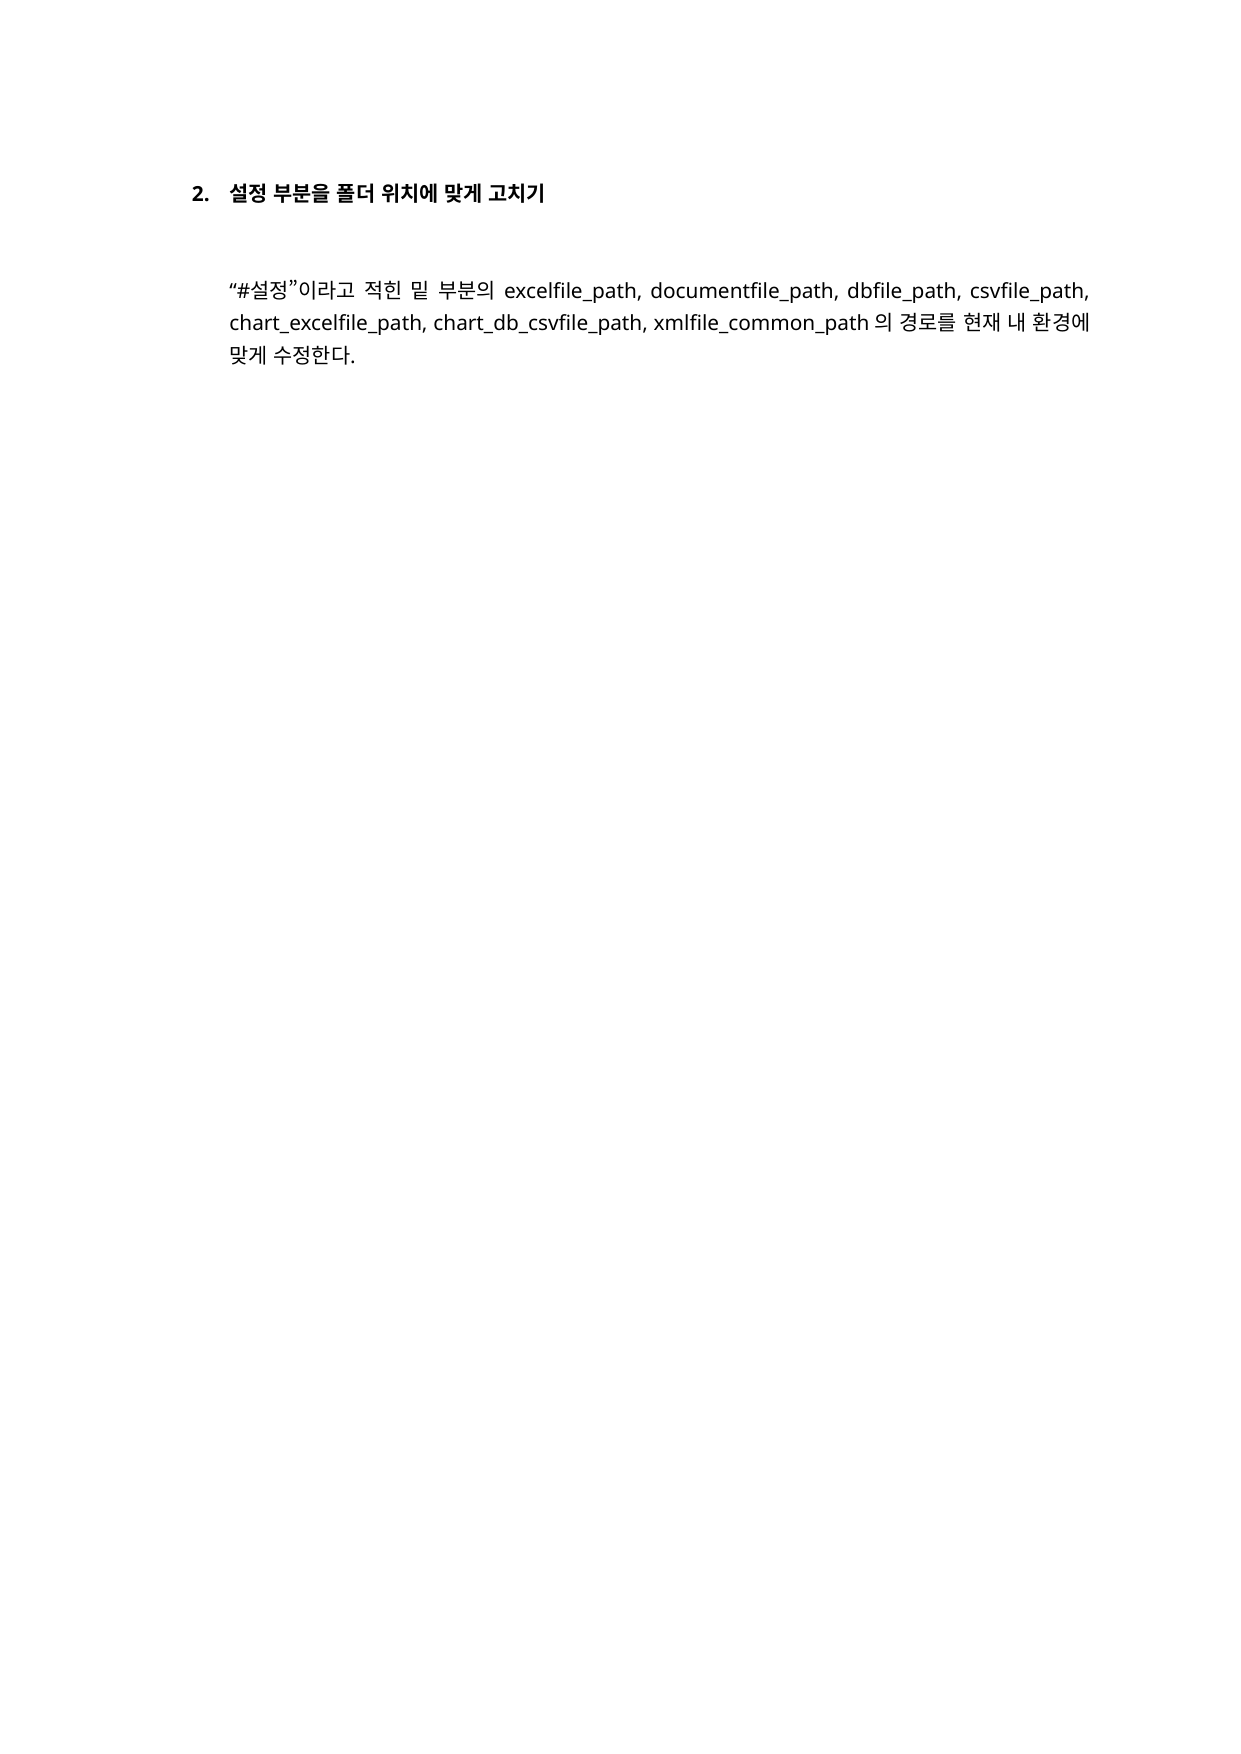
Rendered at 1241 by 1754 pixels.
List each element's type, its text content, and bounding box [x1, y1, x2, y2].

list “#설정”이라고 적힌 밑 부분의 excelfile_path, documentfile_path, dbfile_path, csvfile_path, chart_excelfile_path, chart_db_csvfile_path, xmlfile_common_path의 경로를 현재 내 환경에 맞게 수정한다. [229, 274, 1090, 369]
list 설정 부분을 폴더 위치에 맞게 고치기 [192, 177, 1090, 207]
